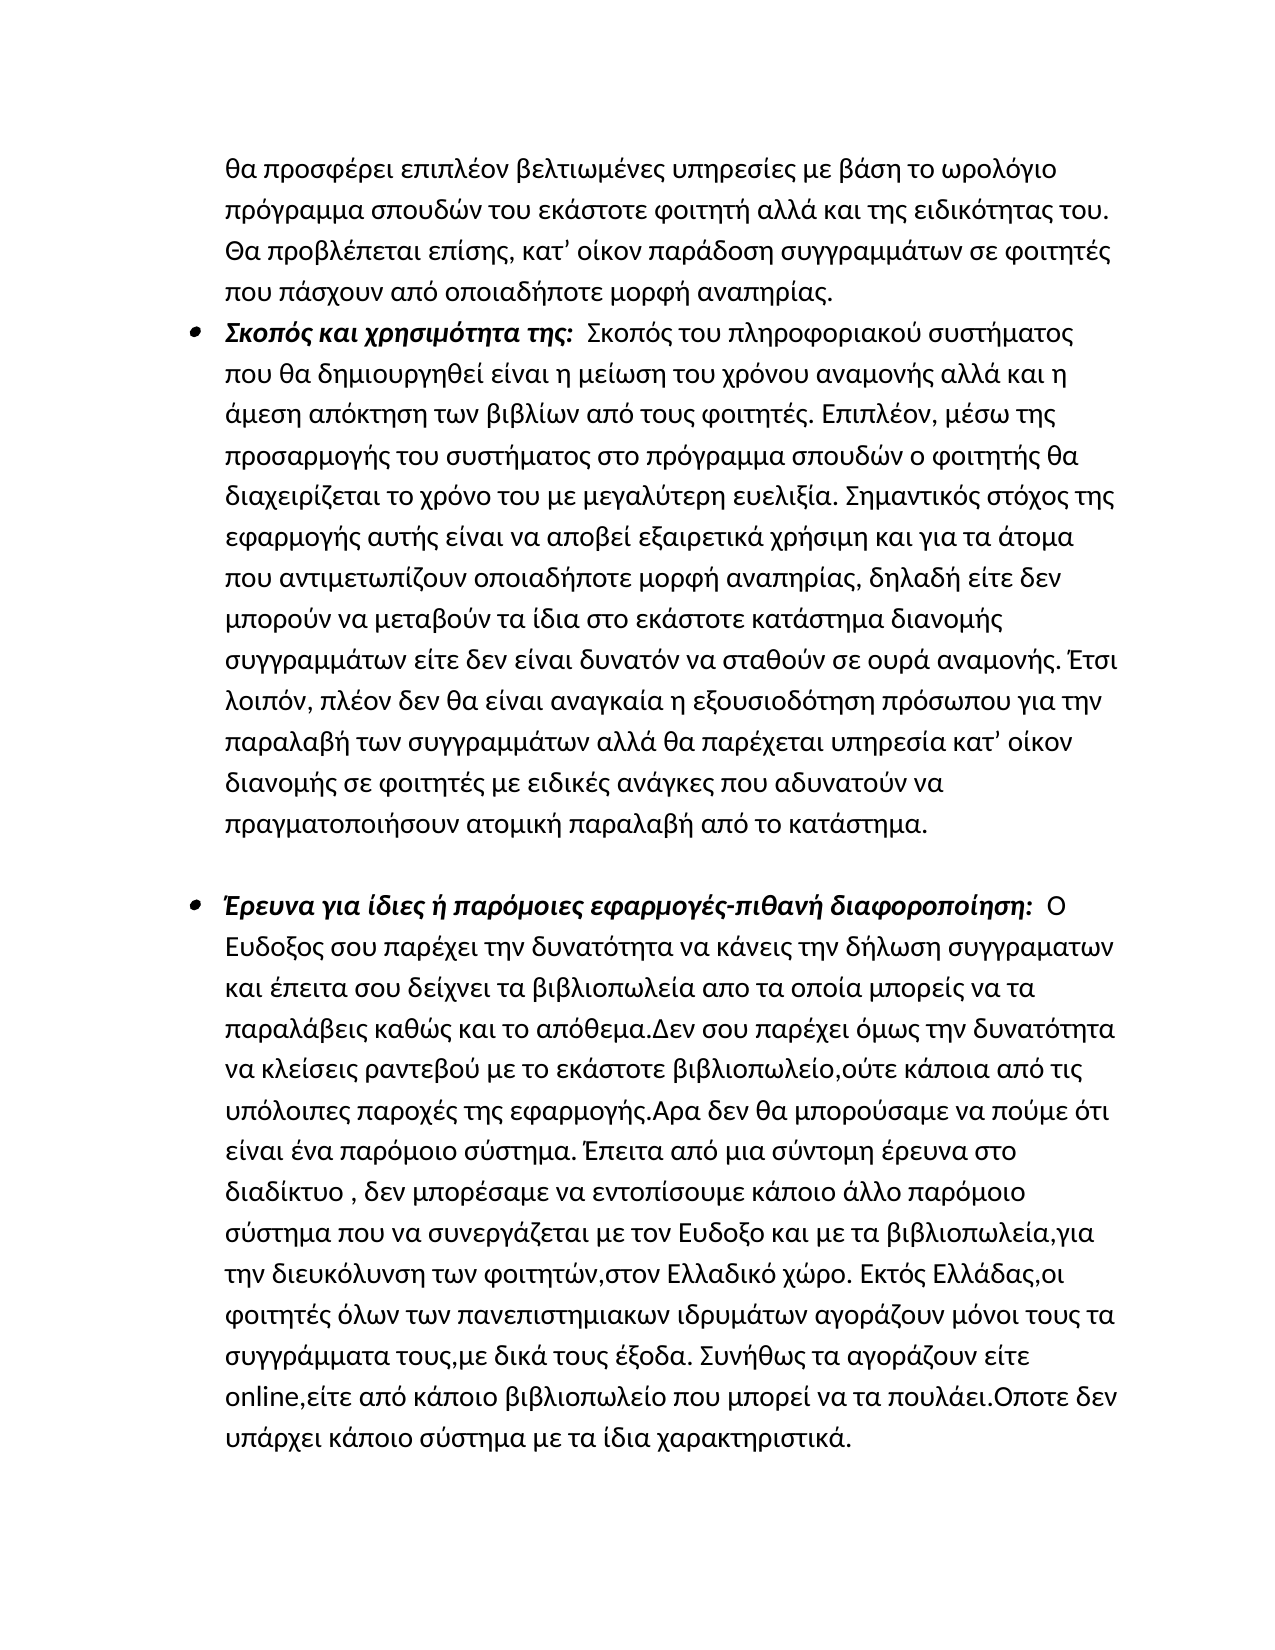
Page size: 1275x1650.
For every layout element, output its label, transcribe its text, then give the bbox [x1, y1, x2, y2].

list Έρευνα για ίδιες ή παρόμοιες εφαρμογές-πιθανή διαφοροποίηση: Ο Ευδοξος σου παρέχει την δυνατότητα να κάνεις την δήλωση συγγραματων και έπειτα σου δείχνει τα βιβλιοπωλεία απο τα οποία μπορείς να τα παραλάβεις καθώς και το απόθεμα.Δεν σου παρέχει όμως την δυνατότητα να κλείσεις ραντεβού με το εκάστοτε βιβλιοπωλείο,ούτε κάποια από τις υπόλοιπες παροχές της εφαρμογής.Αρα δεν θα μπορούσαμε να πούμε ότι είναι ένα παρόμοιο σύστημα. Έπειτα από μια σύντομη έρευνα στο διαδίκτυο , δεν μπορέσαμε να εντοπίσουμε κάποιο άλλο παρόμοιο σύστημα που να συνεργάζεται με τον Ευδοξο και με τα βιβλιοπωλεία,για την διευκόλυνση των φοιτητών,στον Ελλαδικό χώρο. Εκτός Ελλάδας,οι φοιτητές όλων των πανεπιστημιακων ιδρυμάτων αγοράζουν μόνοι τους τα συγγράμματα τους,με δικά τους έξοδα. Συνήθως τα αγοράζουν είτε online,είτε από κάποιο βιβλιοπωλείο που μπορεί να τα πουλάει.Οποτε δεν υπάρχει κάποιο σύστημα με τα ίδια χαρακτηριστικά. [187, 887, 1125, 1455]
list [187, 150, 1125, 308]
list Σκοπός και χρησιμότητα της: Σκοπός του πληροφοριακού συστήματος που θα δημιουργηθεί είναι η μείωση του χρόνου αναμονής αλλά και η άμεση απόκτηση των βιβλίων από τους φοιτητές. Επιπλέον, μέσω της προσαρμογής του συστήματος στο πρόγραμμα σπουδών ο φοιτητής θα διαχειρίζεται το χρόνο του με μεγαλύτερη ευελιξία. Σημαντικός στόχος της εφαρμογής αυτής είναι να αποβεί εξαιρετικά χρήσιμη και για τα άτομα που αντιμετωπίζουν οποιαδήποτε μορφή αναπηρίας, δηλαδή είτε δεν μπορούν να μεταβούν τα ίδια στο εκάστοτε κατάστημα διανομής συγγραμμάτων είτε δεν είναι δυνατόν να σταθούν σε ουρά αναμονής. Έτσι λοιπόν, πλέον δεν θα είναι αναγκαία η εξουσιοδότηση πρόσωπου για την παραλαβή των συγγραμμάτων αλλά θα παρέχεται υπηρεσία κατ’ οίκον διανομής σε φοιτητές με ειδικές ανάγκες που αδυνατούν να πραγματοποιήσουν ατομική παραλαβή από το κατάστημα. [187, 314, 1125, 841]
